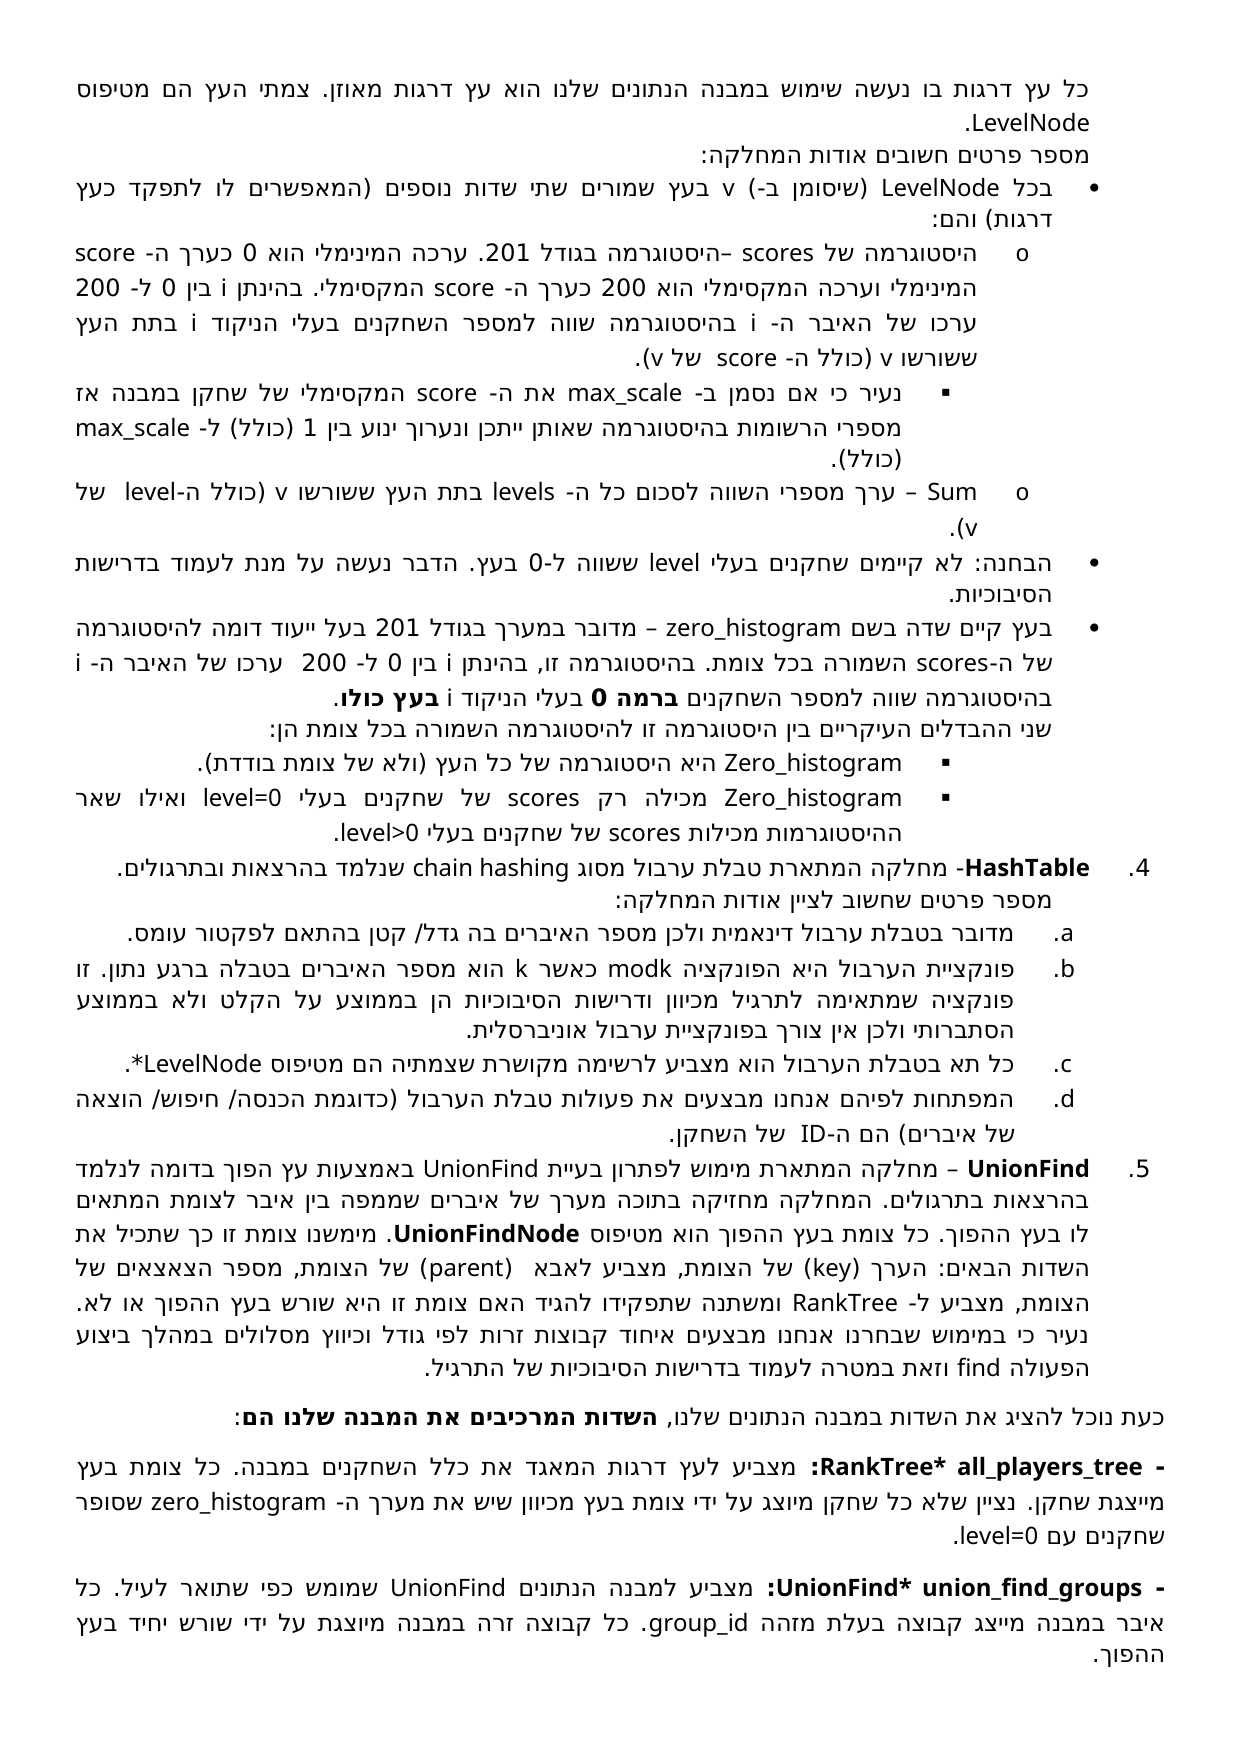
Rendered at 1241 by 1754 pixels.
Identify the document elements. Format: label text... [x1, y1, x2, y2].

list Zero_histogram מכילה רק scores של שחקנים בעלי level=0 ואילו שאר ההיסטוגרמות מכילות scores של שחקנים בעלי level>0. [75, 781, 940, 848]
list שני ההבדלים העיקריים בין היסטוגרמה זו להיסטוגרמה השמורה בכל צומת הן: [75, 716, 1053, 743]
text - UnionFind* union_find_groups: מצביע למבנה הנתונים UnionFind שמומש כפי שתואר לעיל. כל איבר במבנה מייצג קבוצה בעלת מזהה group_id. כל קבוצה זרה במבנה מיוצגת על ידי שורש יחיד בעץ ההפוך. [75, 1571, 1165, 1668]
list מספר פרטים שחשוב לציין אודות המחלקה: [75, 886, 1053, 914]
list נעיר כי אם נסמן ב- max_scale את ה- score המקסימלי של שחקן במבנה אז מספרי הרשומות בהיסטוגרמה שאותן ייתכן ונערוך ינוע בין 1 (כולל) ל- max_scale (כולל). [75, 376, 940, 473]
list HashTable- מחלקה המתארת טבלת ערבול מסוג chain hashing שנלמד בהרצאות ובתרגולים. [75, 851, 1128, 883]
list הבחנה: לא קיימים שחקנים בעלי level ששווה ל-0 בעץ. הדבר נעשה על מנת לעמוד בדרישות הסיבוכיות. [75, 546, 1090, 608]
list פונקציית הערבול היא הפונקציה modk כאשר k הוא מספר האיברים בטבלה ברגע נתון. זו פונקציה שמתאימה לתרגיל מכיוון ודרישות הסיבוכיות הן בממוצע על הקלט ולא בממוצע הסתברותי ולכן אין צורך בפונקציית ערבול אוניברסלית. [75, 951, 1053, 1044]
list היסטוגרמה של scores –היסטוגרמה בגודל 201. ערכה המינימלי הוא 0 כערך ה- score המינימלי וערכה המקסימלי הוא 200 כערך ה- score המקסימלי. בהינתן i בין 0 ל- 200 ערכו של האיבר ה- i בהיסטוגרמה שווה למספר השחקנים בעלי הניקוד i בתת העץ ששורשו v (כולל ה- score של v). [75, 236, 1015, 373]
list Zero_histogram היא היסטוגרמה של כל העץ (ולא של צומת בודדת). [75, 746, 940, 778]
list UnionFind – מחלקה המתארת מימוש לפתרון בעיית UnionFind באמצעות עץ הפוך בדומה לנלמד בהרצאות בתרגולים. המחלקה מחזיקה בתוכה מערך של איברים שממפה בין איבר לצומת המתאים לו בעץ ההפוך. כל צומת בעץ ההפוך הוא מטיפוס UnionFindNode. מימשנו צומת זו כך שתכיל את השדות הבאים: הערך (key) של הצומת, מצביע לאבא (parent) של הצומת, מספר הצאצאים של הצומת, מצביע ל- RankTree ומשתנה שתפקידו להגיד האם צומת זו היא שורש בעץ ההפוך או לא. נעיר כי במימוש שבחרנו אנחנו מבצעים איחוד קבוצות זרות לפי גודל וכיווץ מסלולים במהלך ביצוע הפעולה find וזאת במטרה לעמוד בדרישות הסיבוכיות של התרגיל. [75, 1152, 1128, 1383]
list בכל LevelNode (שיסומן ב-) v בעץ שמורים שתי שדות נוספים (המאפשרים לו לתפקד כעץ דרגות) והם: [75, 171, 1090, 233]
list Sum – ערך מספרי השווה לסכום כל ה- levels בתת העץ ששורשו v (כולל ה-level של v). [75, 475, 1015, 543]
list כל תא בטבלת הערבול הוא מצביע לרשימה מקושרת שצמתיה הם מטיפוס LevelNode*. [75, 1046, 1053, 1079]
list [75, 75, 1128, 138]
list מדובר בטבלת ערבול דינאמית ולכן מספר האיברים בה גדל/ קטן בהתאם לפקטור עומס. [75, 916, 1053, 949]
list המפתחות לפיהם אנחנו מבצעים את פעולות טבלת הערבול (כדוגמת הכנסה/ חיפוש/ הוצאה של איברים) הם ה-ID של השחקן. [75, 1082, 1053, 1149]
text - RankTree* all_players_tree: מצביע לעץ דרגות המאגד את כלל השחקנים במבנה. כל צומת בעץ מייצגת שחקן. נציין שלא כל שחקן מיוצג על ידי צומת בעץ מכיוון שיש את מערך ה- zero_histogram שסופר שחקנים עם level=0. [75, 1449, 1165, 1552]
text כעת נוכל להציג את השדות במבנה הנתונים שלנו, השדות המרכיבים את המבנה שלנו הם: [75, 1403, 1165, 1431]
list מספר פרטים חשובים אודות המחלקה: [75, 141, 1090, 169]
list בעץ קיים שדה בשם zero_histogram – מדובר במערך בגודל 201 בעל ייעוד דומה להיסטוגרמה של ה-scores השמורה בכל צומת. בהיסטוגרמה זו, בהינתן i בין 0 ל- 200 ערכו של האיבר ה- i בהיסטוגרמה שווה למספר השחקנים ברמה 0 בעלי הניקוד i בעץ כולו. [75, 611, 1090, 713]
